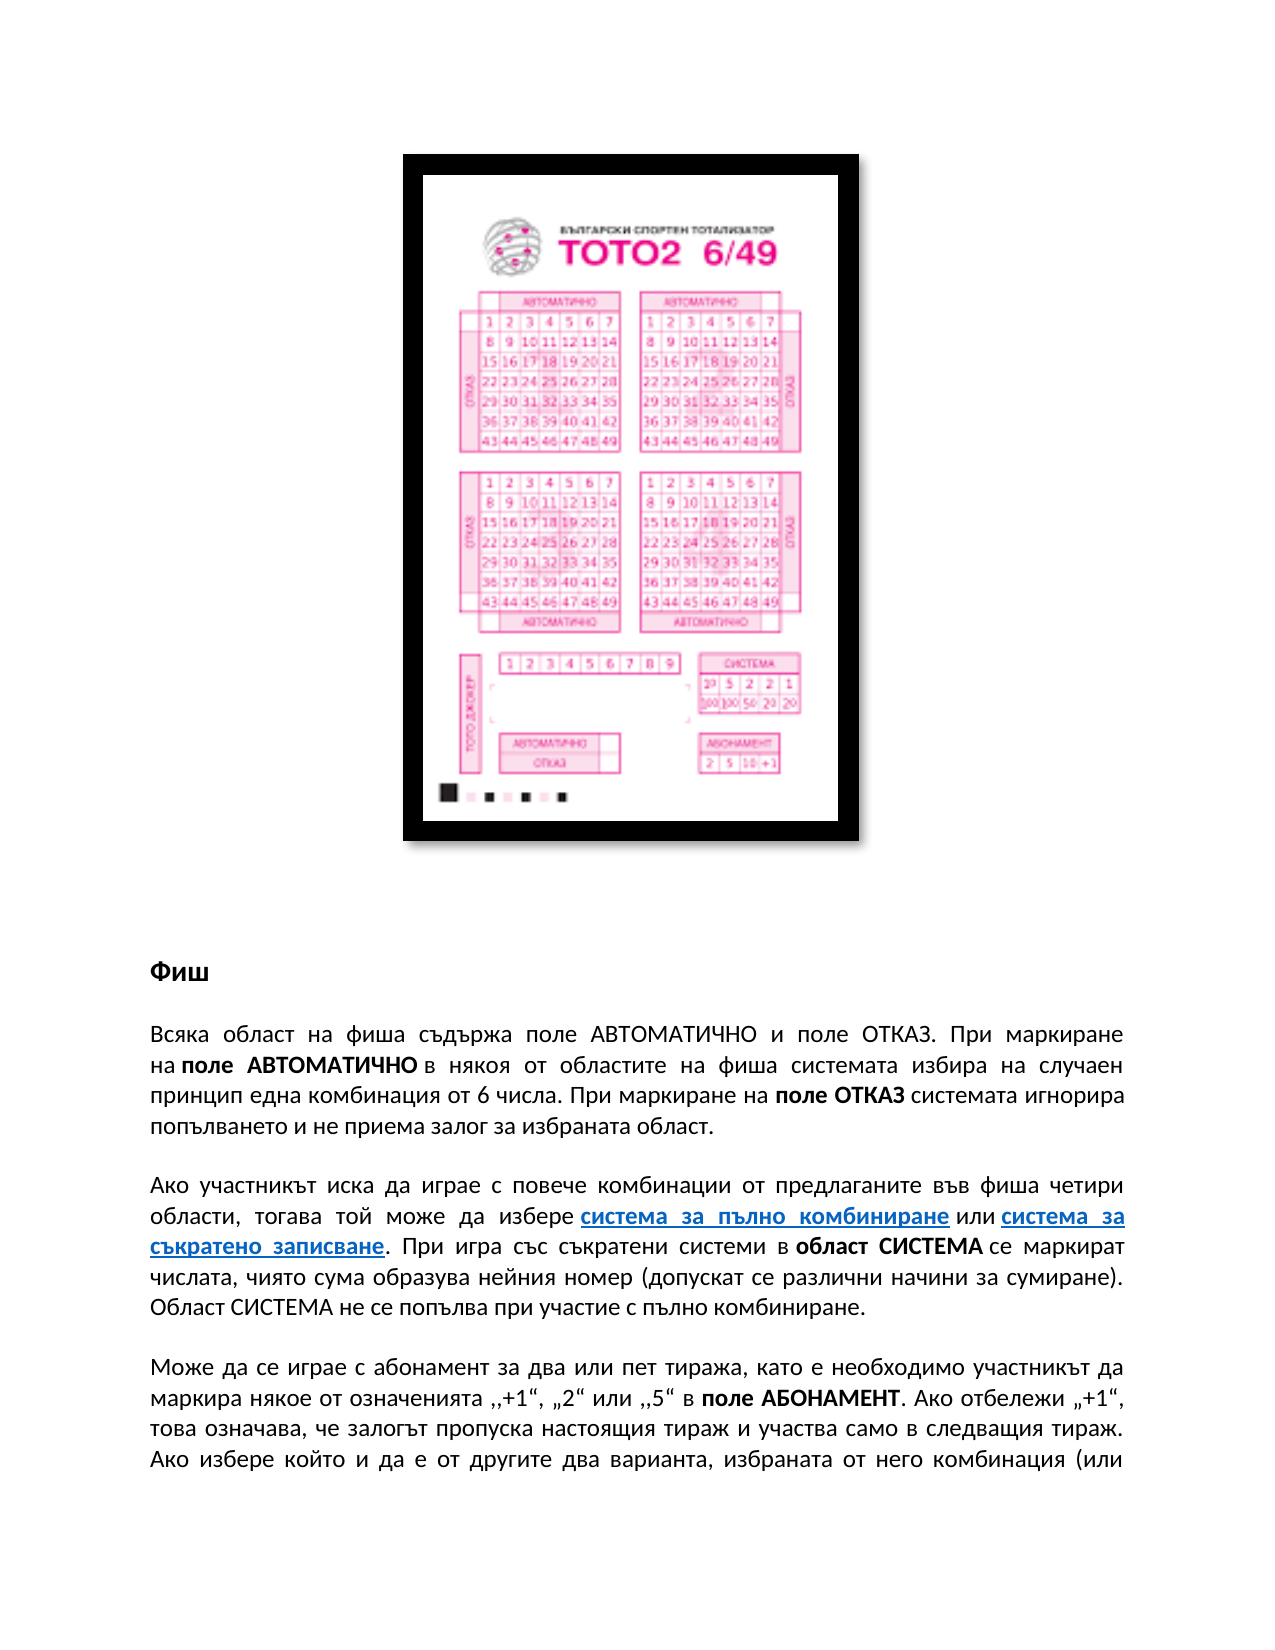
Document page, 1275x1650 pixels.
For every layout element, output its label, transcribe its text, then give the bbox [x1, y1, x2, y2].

text Фиш [150, 953, 1125, 989]
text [150, 1351, 1125, 1473]
text Всяка област на фиша съдържа поле АВТОМАТИЧНО и поле ОТКАЗ. При маркиране на поле АВТОМАТИЧНО в някоя от областите на фиша системата избира на случаен принцип една комбинация от 6 числа. При маркиране на поле ОТКАЗ системата игнорира попълването и не приема залог за избраната област. [150, 1018, 1125, 1140]
picture [423, 175, 838, 821]
text Ако участникът иска да играе с повече комбинации от предлаганите във фиша четири области, тогава той може да избере система за пълно комбиниране или система за съкратено записване. При игра със съкратени системи в област СИСТЕМА се маркират числата, чиято сума образува нейния номер (допускат се различни начини за сумиране). Област СИСТЕМА не се попълва при участие с пълно комбиниране. [150, 1169, 1125, 1322]
